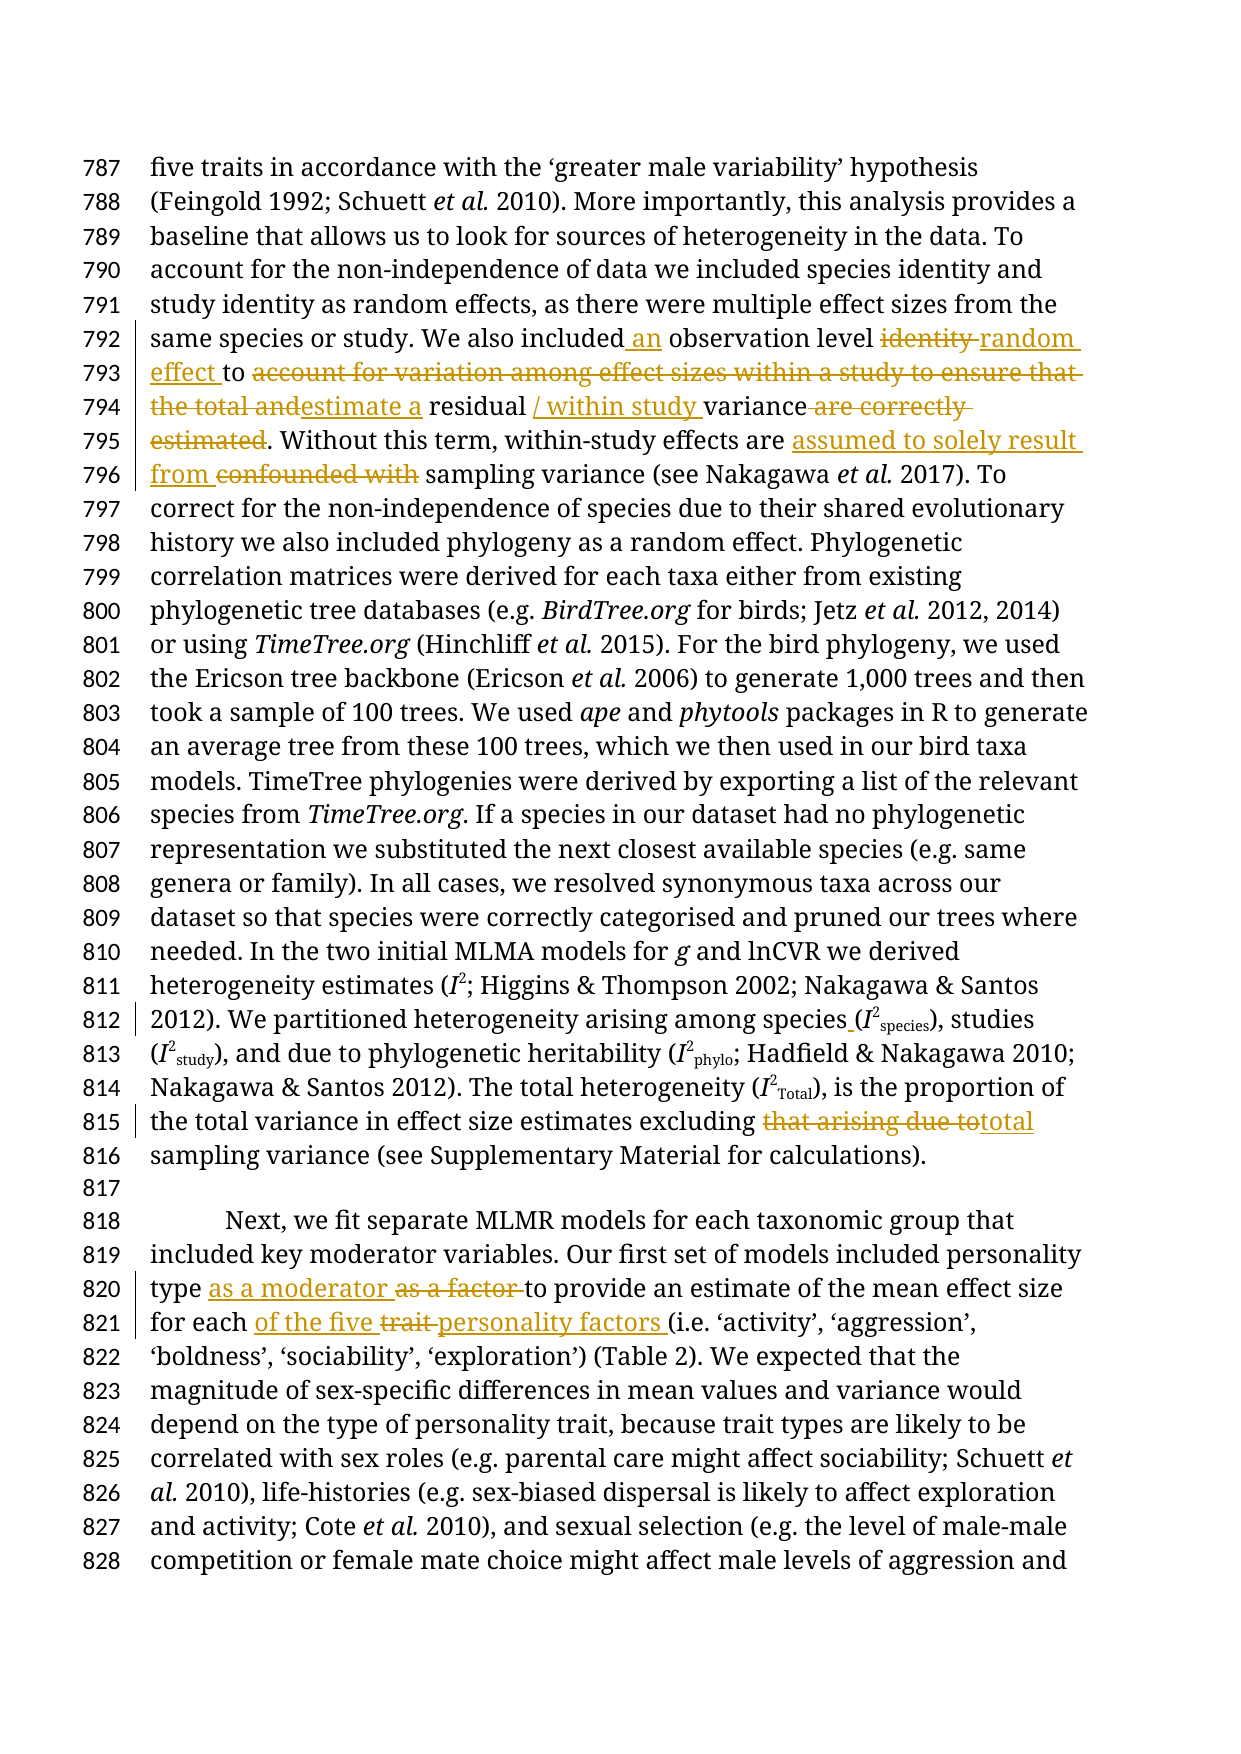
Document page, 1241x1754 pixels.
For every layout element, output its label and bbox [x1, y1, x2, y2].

text [150, 150, 1090, 1172]
text [150, 1202, 1090, 1577]
